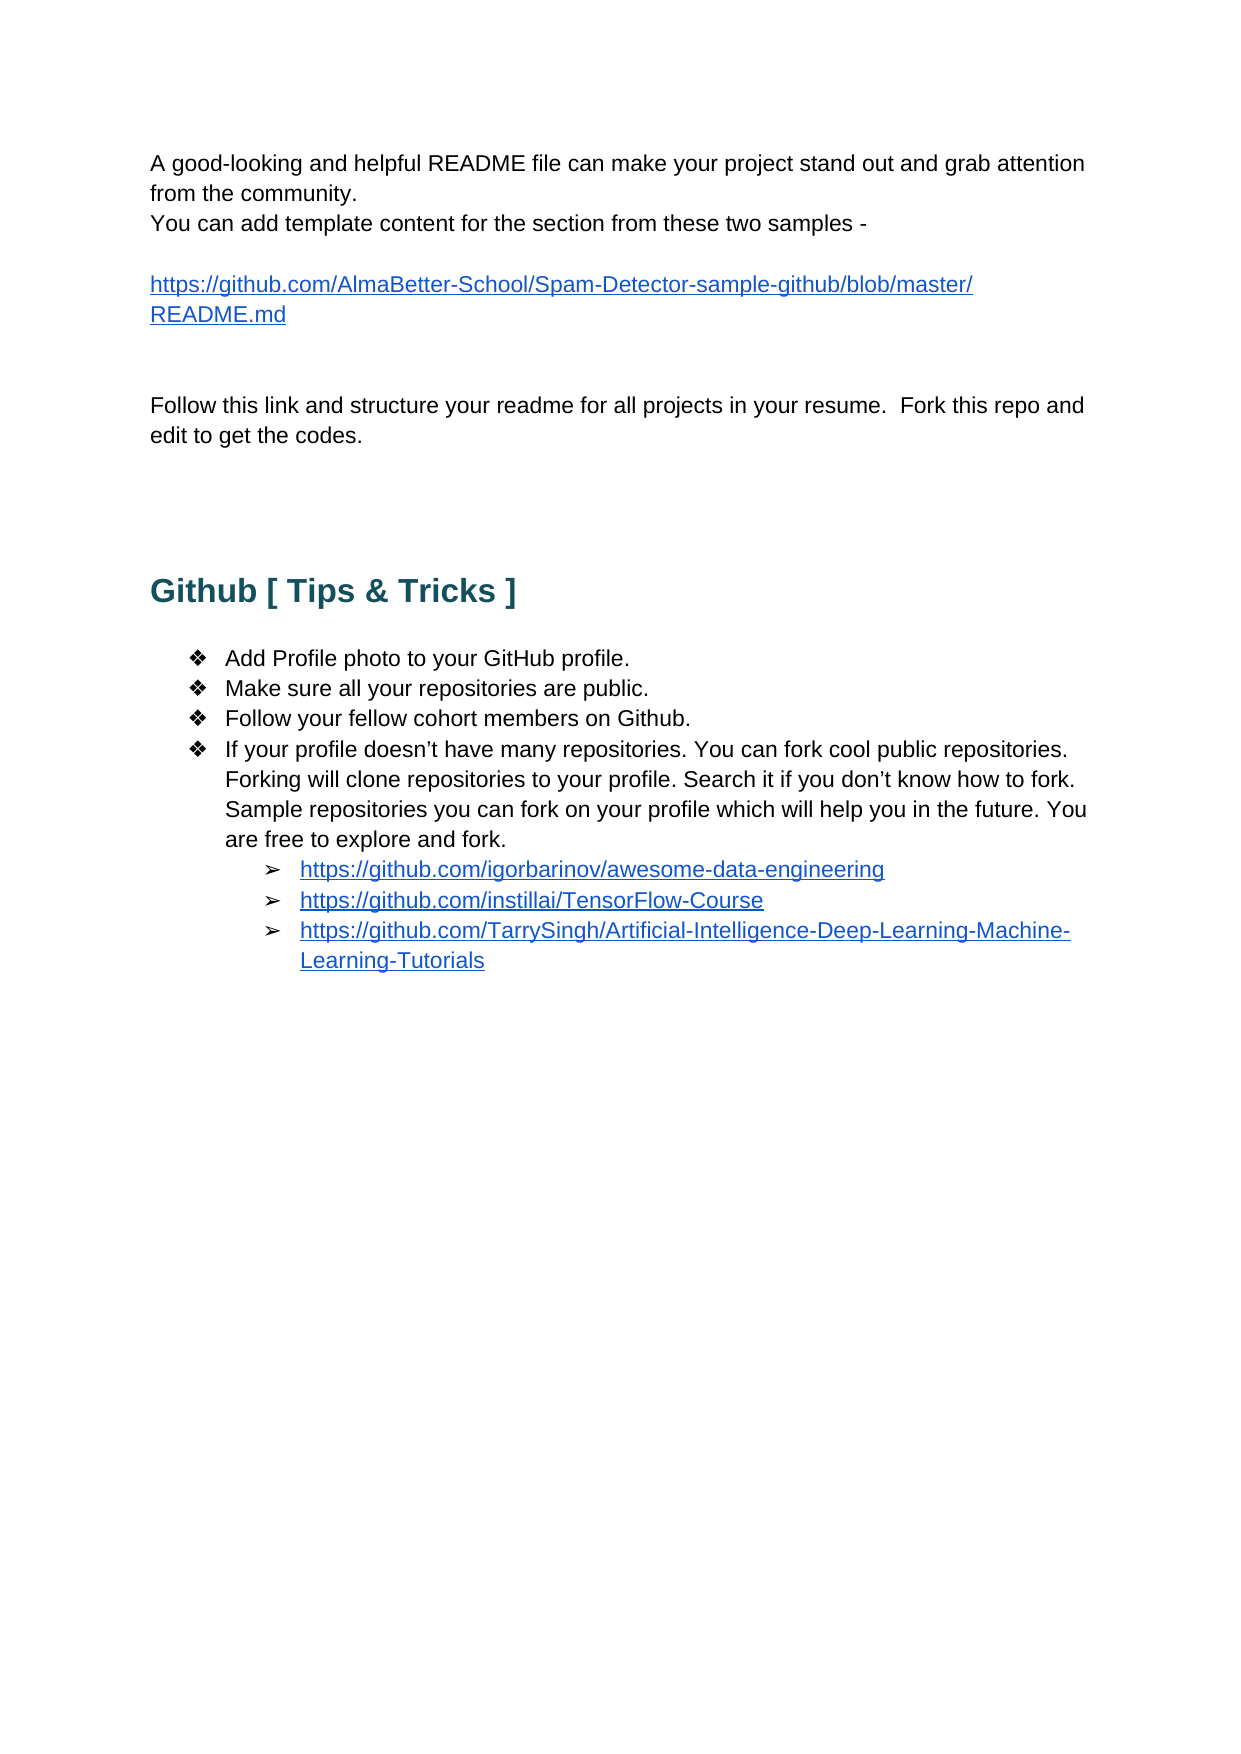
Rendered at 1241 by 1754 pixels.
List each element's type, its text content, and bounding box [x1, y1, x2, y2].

list Add Profile photo to your GitHub profile. [187, 645, 1090, 671]
text https://github.com/AlmaBetter-School/Spam-Detector-sample-github/blob/master/README.md [150, 271, 1090, 327]
list https://github.com/TarrySingh/Artificial-Intelligence-Deep-Learning-Machine-Learning-Tutorials [262, 917, 1090, 973]
list Follow your fellow cohort members on Github. [187, 705, 1090, 732]
text You can add template content for the section from these two samples - [150, 210, 1090, 237]
list https://github.com/instillai/TensorFlow-Course [262, 887, 1090, 913]
list If your profile doesn’t have many repositories. You can fork cool public repositories. Forking will clone repositories to your profile. Search it if you don’t know how to fork. Sample repositories you can fork on your profile which will help you in the future. You are free to explore and fork. [187, 736, 1090, 853]
subtitle Github [ Tips & Tricks ] [150, 571, 1090, 609]
list https://github.com/igorbarinov/awesome-data-engineering [262, 856, 1090, 883]
list Make sure all your repositories are public. [187, 675, 1090, 702]
text A good-looking and helpful README file can make your project stand out and grab attention from the community. [150, 150, 1090, 207]
text Follow this link and structure your readme for all projects in your resume. Fork this repo and edit to get the codes. [150, 392, 1090, 448]
